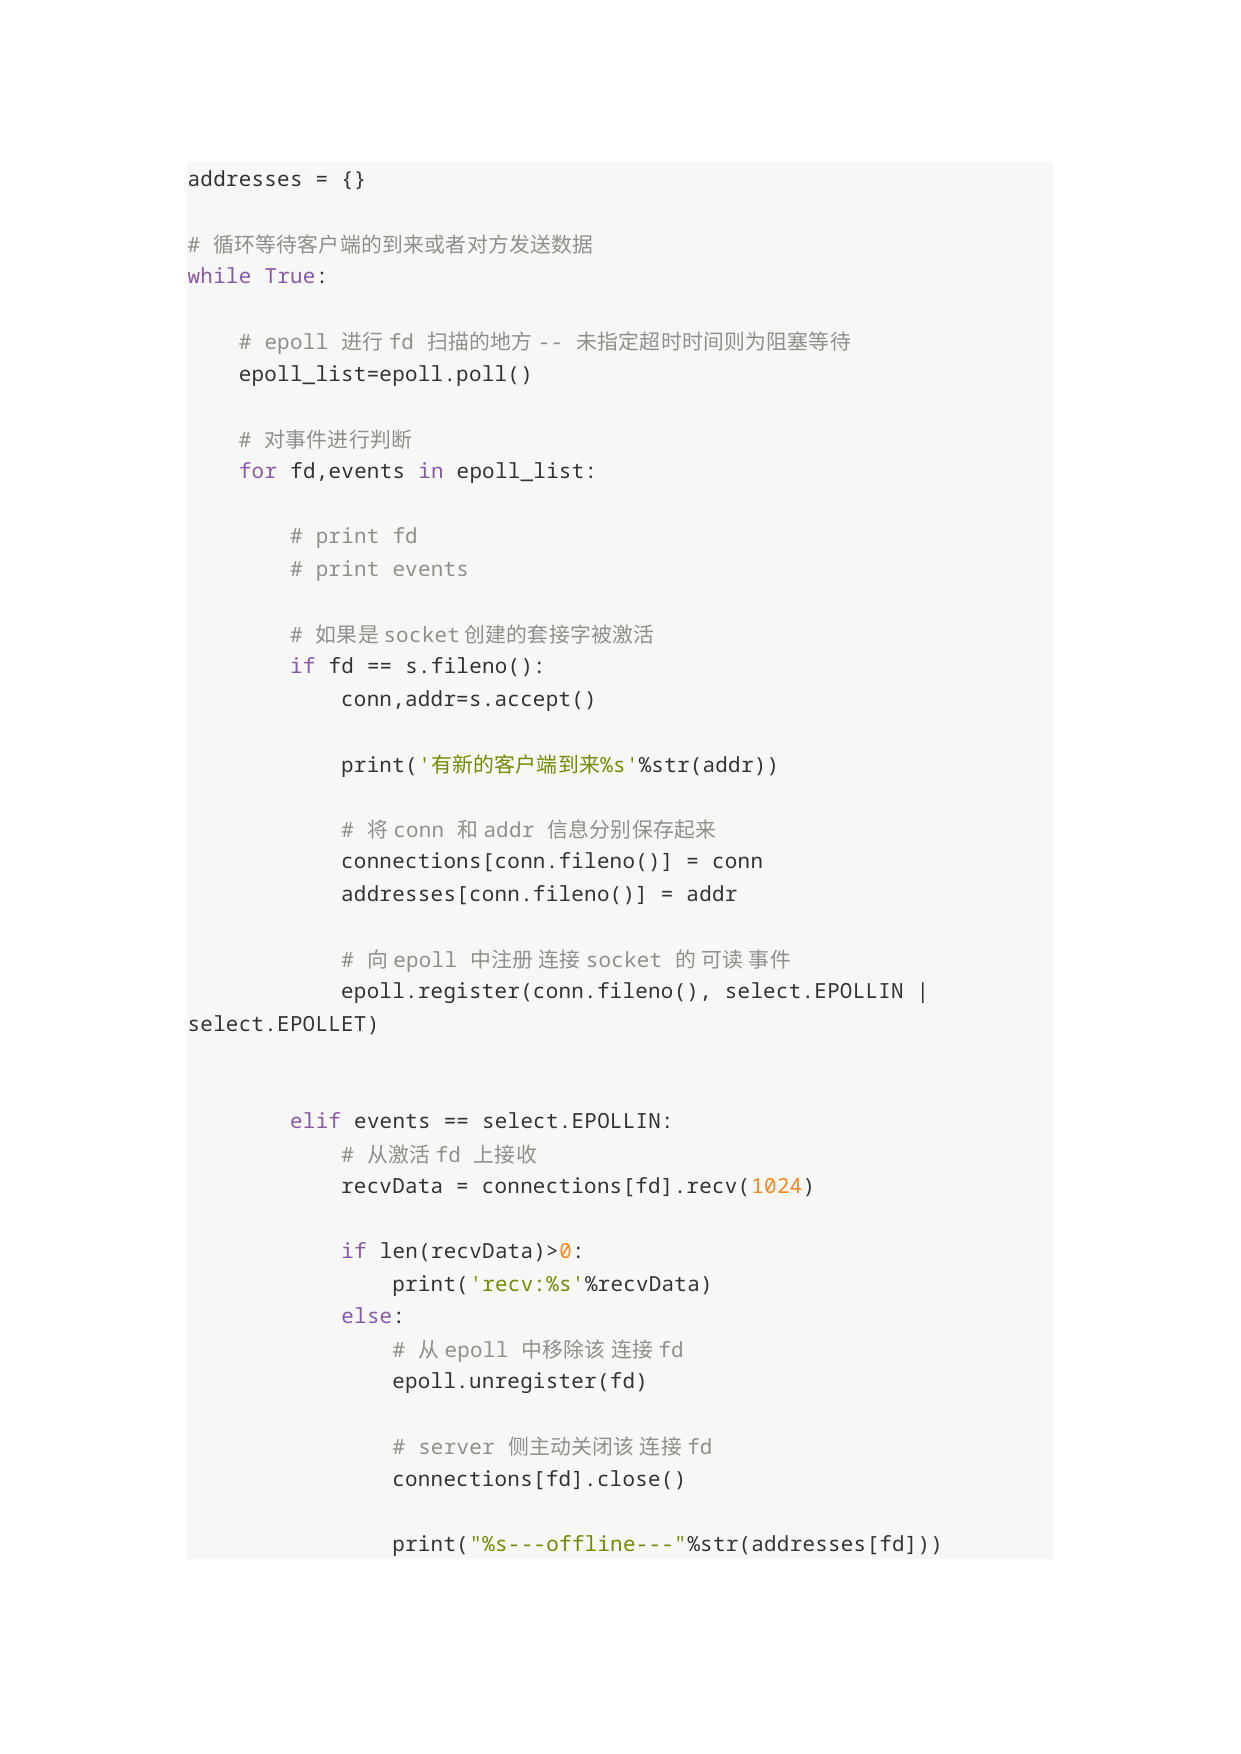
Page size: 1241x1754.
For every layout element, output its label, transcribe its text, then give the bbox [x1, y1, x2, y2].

text epoll_list=epoll.poll() [187, 357, 1053, 389]
text print('有新的客户端到来%s'%str(addr)) [187, 747, 1053, 779]
text if fd == s.fileno(): [187, 649, 1053, 682]
text recvData = connections[fd].recv(1024) [187, 1169, 1053, 1202]
text # print events [187, 552, 1053, 584]
text epoll.register(conn.fileno(), select.EPOLLIN | select.EPOLLET) [187, 974, 1053, 1039]
text print("%s---offline---"%str(addresses[fd])) [187, 1527, 1053, 1559]
text print('recv:%s'%recvData) [187, 1267, 1053, 1299]
text epoll.unregister(fd) [187, 1364, 1053, 1397]
text if len(recvData)>0: [187, 1234, 1053, 1267]
text # 将 conn 和 addr 信息分别保存起来 [187, 812, 1053, 844]
text # server 侧主动关闭该 连接 fd [187, 1429, 1053, 1462]
text # 如果是socket创建的套接字被激活 [187, 617, 1053, 649]
text # print fd [187, 519, 1053, 552]
text for fd,events in epoll_list: [187, 454, 1053, 487]
text connections[conn.fileno()] = conn [187, 844, 1053, 877]
text else: [187, 1299, 1053, 1332]
text # 从激活 fd 上接收 [187, 1137, 1053, 1169]
text addresses = {} [187, 162, 1053, 194]
text conn,addr=s.accept() [187, 682, 1053, 714]
text # 循环等待客户端的到来或者对方发送数据 [187, 227, 1053, 259]
text elif events == select.EPOLLIN: [187, 1104, 1053, 1137]
text # 从 epoll 中移除该 连接 fd [187, 1332, 1053, 1364]
text # epoll 进行 fd 扫描的地方 -- 未指定超时时间则为阻塞等待 [187, 324, 1053, 357]
text # 对事件进行判断 [187, 422, 1053, 454]
text while True: [187, 259, 1053, 292]
text # 向 epoll 中注册 连接 socket 的 可读 事件 [187, 942, 1053, 974]
text connections[fd].close() [187, 1462, 1053, 1494]
text addresses[conn.fileno()] = addr [187, 877, 1053, 909]
